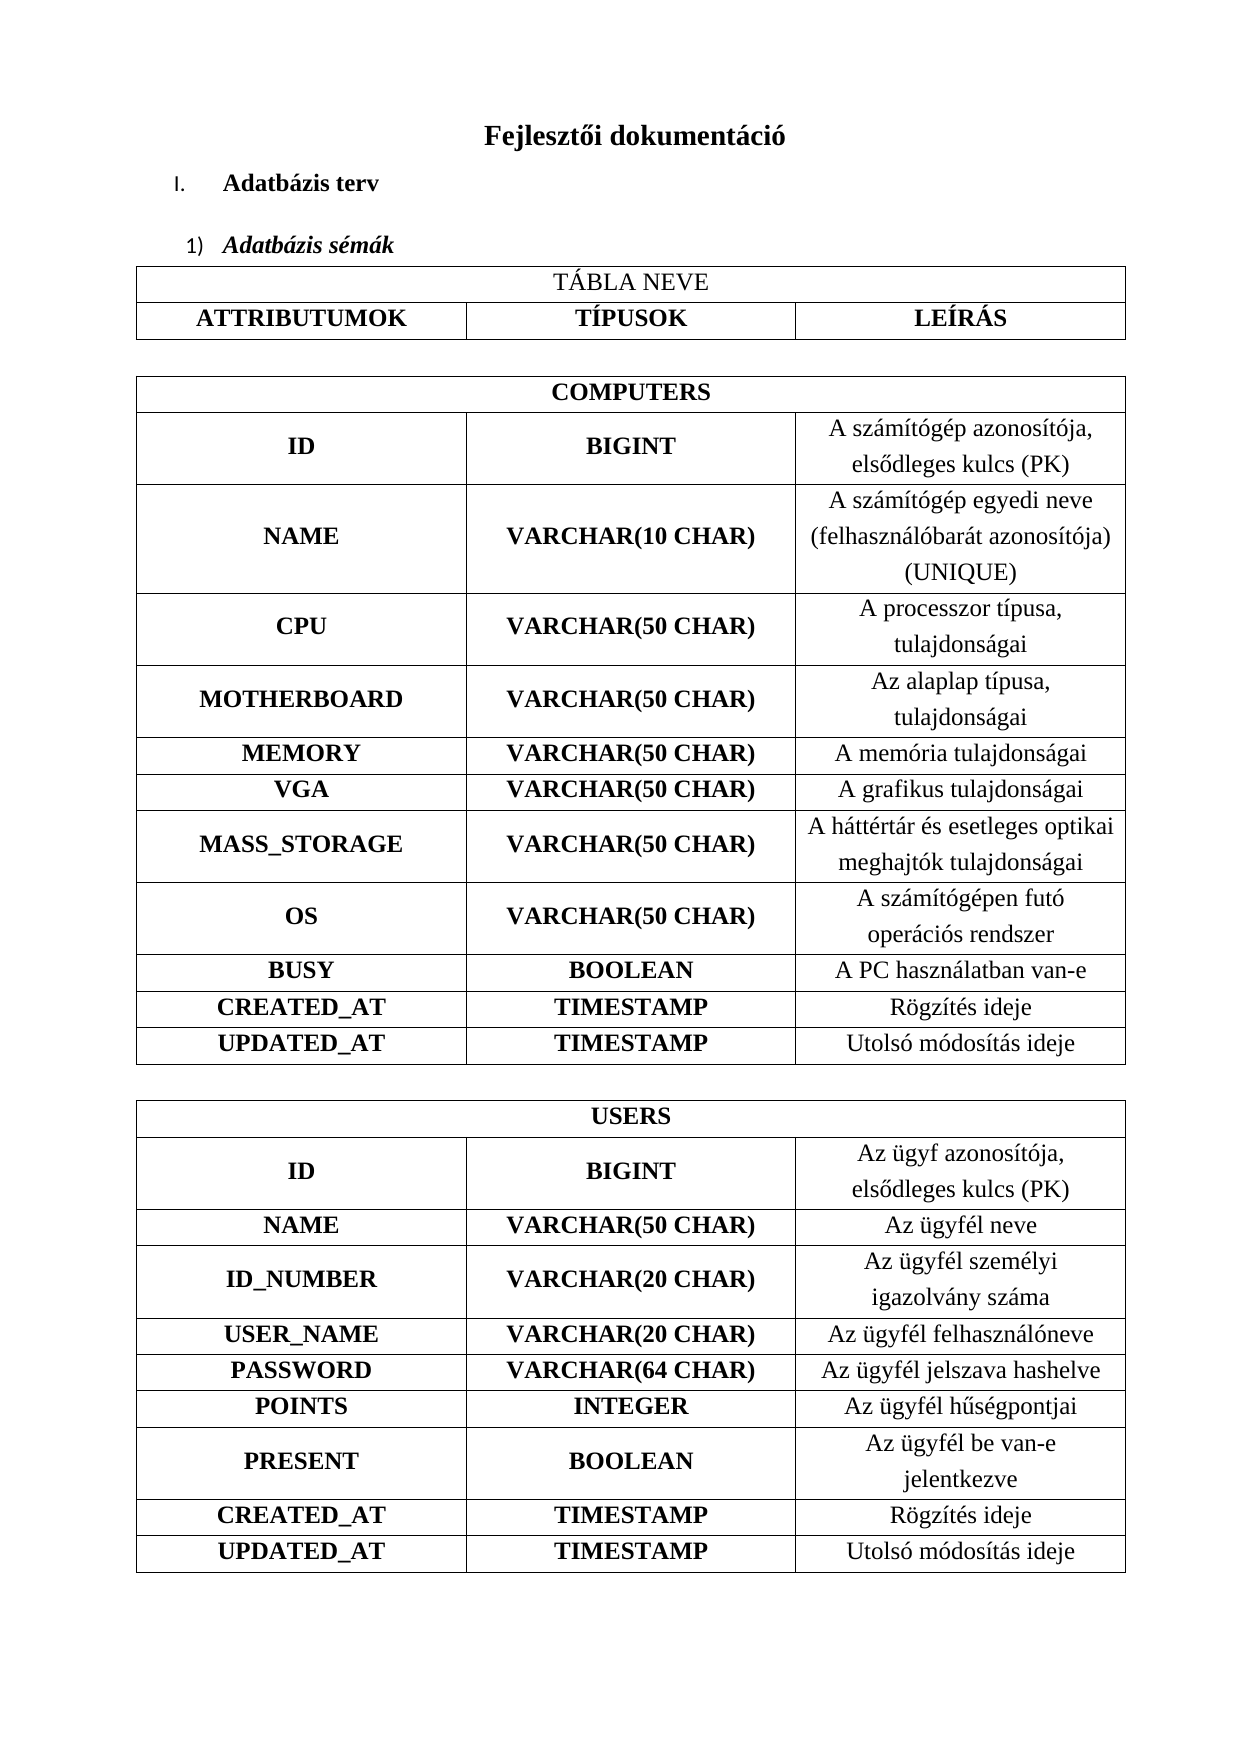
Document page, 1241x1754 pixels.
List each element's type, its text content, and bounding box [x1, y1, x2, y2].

table_cell Az ügyfél neve [796, 1210, 1125, 1245]
table_header USERS [137, 1101, 1125, 1137]
table_header COMPUTERS [137, 377, 1125, 412]
table_cell VARCHAR(50 CHAR) [467, 1210, 795, 1245]
table_cell VARCHAR(10 CHAR) [467, 485, 795, 592]
table_cell UPDATED_AT [137, 1028, 466, 1063]
table_cell NAME [137, 1210, 466, 1245]
table_cell VARCHAR(50 CHAR) [467, 666, 795, 737]
table_cell BOOLEAN [467, 955, 795, 991]
table_cell Rögzítés ideje [796, 992, 1125, 1027]
table_cell PRESENT [137, 1428, 466, 1499]
table_cell Az ügyfél személyi igazolvány száma [796, 1246, 1125, 1318]
table_cell A PC használatban van-e [796, 955, 1125, 991]
table_cell CPU [137, 594, 466, 665]
table_cell Utolsó módosítás ideje [796, 1536, 1125, 1572]
table_cell VARCHAR(64 CHAR) [467, 1355, 795, 1390]
table_cell A grafikus tulajdonságai [796, 775, 1125, 810]
table_cell UPDATED_AT [137, 1536, 466, 1572]
table_cell VARCHAR(20 CHAR) [467, 1246, 795, 1318]
table_cell VARCHAR(50 CHAR) [467, 738, 795, 773]
table_cell TIMESTAMP [467, 1028, 795, 1063]
table_cell PASSWORD [137, 1355, 466, 1390]
table_cell TIMESTAMP [467, 992, 795, 1027]
table_cell POINTS [137, 1391, 466, 1427]
table_cell A számítógép egyedi neve (felhasználóbarát azonosítója) (UNIQUE) [796, 485, 1125, 592]
table_cell ID [137, 1138, 466, 1209]
table_cell TÍPUSOK [467, 303, 795, 339]
table_cell CREATED_AT [137, 992, 466, 1027]
table_cell A számítógépen futó operációs rendszer [796, 883, 1125, 954]
text Fejlesztői dokumentáció [148, 118, 1122, 152]
table_cell BIGINT [467, 413, 795, 484]
table_cell NAME [137, 485, 466, 592]
table_cell MASS_STORAGE [137, 811, 466, 882]
table_cell VARCHAR(20 CHAR) [467, 1319, 795, 1354]
table_cell MEMORY [137, 738, 466, 773]
table_header TÁBLA NEVE [137, 267, 1125, 302]
table_cell CREATED_AT [137, 1500, 466, 1535]
table_cell A számítógép azonosítója, elsődleges kulcs (PK) [796, 413, 1125, 484]
table_cell Az ügyfél be van-e jelentkezve [796, 1428, 1125, 1499]
table_cell Utolsó módosítás ideje [796, 1028, 1125, 1063]
table_cell Az ügyf azonosítója, elsődleges kulcs (PK) [796, 1138, 1125, 1209]
table_cell ATTRIBUTUMOK [137, 303, 466, 339]
table_cell MOTHERBOARD [137, 666, 466, 737]
table_cell OS [137, 883, 466, 954]
table_cell BIGINT [467, 1138, 795, 1209]
table_cell ID_NUMBER [137, 1246, 466, 1318]
table_cell A memória tulajdonságai [796, 738, 1125, 773]
table_cell TIMESTAMP [467, 1536, 795, 1572]
table_cell LEÍRÁS [796, 303, 1125, 339]
table_cell INTEGER [467, 1391, 795, 1427]
table_cell A háttértár és esetleges optikai meghajtók tulajdonságai [796, 811, 1125, 882]
table_cell VARCHAR(50 CHAR) [467, 775, 795, 810]
table_cell VGA [137, 775, 466, 810]
table_cell BOOLEAN [467, 1428, 795, 1499]
table_cell Az ügyfél felhasználóneve [796, 1319, 1125, 1354]
table_cell BUSY [137, 955, 466, 991]
table_cell A processzor típusa, tulajdonságai [796, 594, 1125, 665]
table_cell VARCHAR(50 CHAR) [467, 811, 795, 882]
list Adatbázis sémák [185, 230, 1122, 259]
table_cell VARCHAR(50 CHAR) [467, 594, 795, 665]
table_cell Az alaplap típusa, tulajdonságai [796, 666, 1125, 737]
table_cell USER_NAME [137, 1319, 466, 1354]
table_cell Rögzítés ideje [796, 1500, 1125, 1535]
table_cell VARCHAR(50 CHAR) [467, 883, 795, 954]
list Adatbázis terv [185, 168, 1122, 197]
table_cell TIMESTAMP [467, 1500, 795, 1535]
table_cell ID [137, 413, 466, 484]
table_cell Az ügyfél jelszava hashelve [796, 1355, 1125, 1390]
table_cell Az ügyfél hűségpontjai [796, 1391, 1125, 1427]
